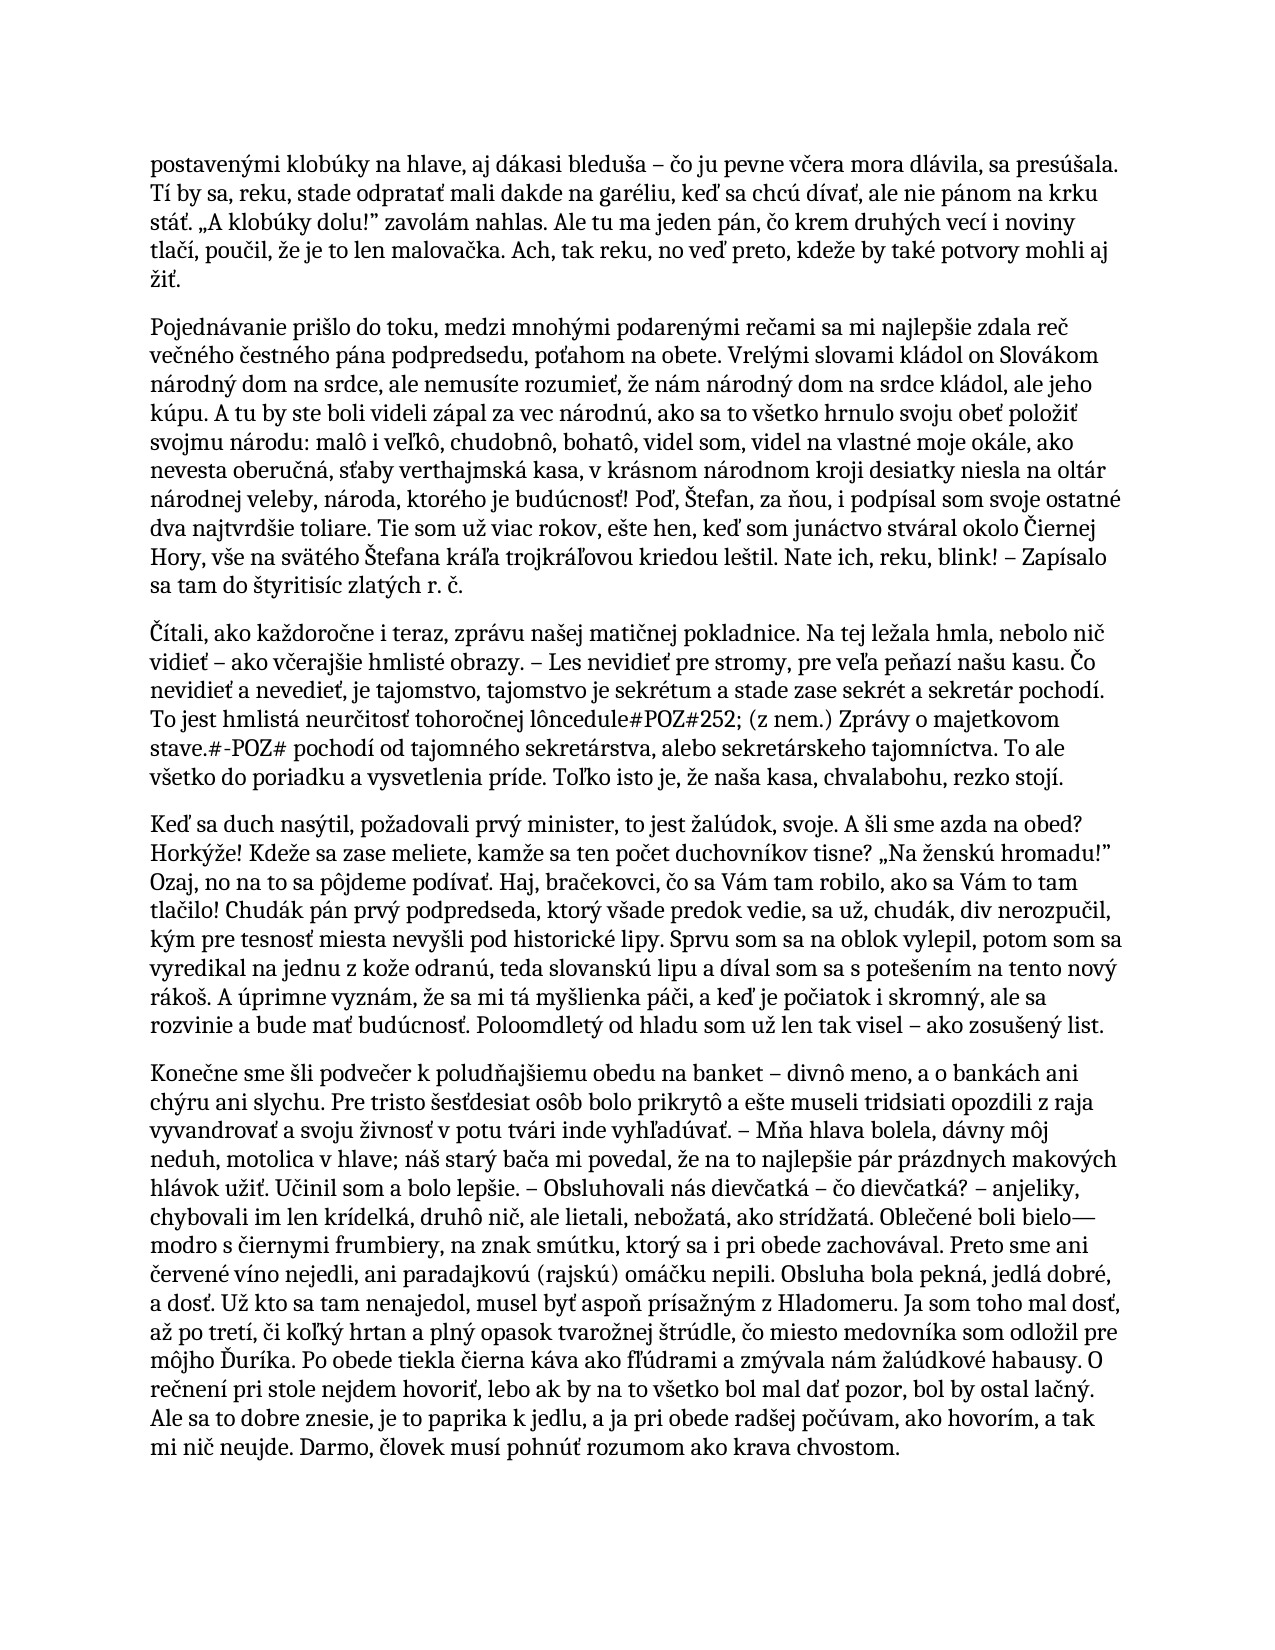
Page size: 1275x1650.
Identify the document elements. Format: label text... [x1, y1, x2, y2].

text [150, 150, 1125, 294]
text Konečne sme šli podvečer k poludňajšiemu obedu na banket – divnô meno, a o bankách ani chýru ani slychu. Pre tristo šesťdesiat osôb bolo prikrytô a ešte museli tridsiati opozdili z raja vyvandrovať a svoju živnosť v potu tvári inde vyhľadúvať. – Mňa hlava bolela, dávny môj neduh, motolica v hlave; náš starý bača mi povedal, že na to najlepšie pár prázdnych makových hlávok užiť. Učinil som a bolo lepšie. – Obsluhovali nás dievčatká – čo dievčatká? – anjeliky, chybovali im len krídelká, druhô nič, ale lietali, nebožatá, ako strídžatá. Oblečené boli bielo—modro s čiernymi frumbiery, na znak smútku, ktorý sa i pri obede zachovával. Preto sme ani červené víno nejedli, ani paradajkovú (rajskú) omáčku nepili. Obsluha bola pekná, jedlá dobré, a dosť. Už kto sa tam nenajedol, musel byť aspoň prísažným z Hladomeru. Ja som toho mal dosť, až po tretí, či koľký hrtan a plný opasok tvarožnej štrúdle, čo miesto medovníka som odložil pre môjho Ďuríka. Po obede tiekla čierna káva ako fľúdrami a zmývala nám žalúdkové habausy. O rečnení pri stole nejdem hovoriť, lebo ak by na to všetko bol mal dať pozor, bol by ostal lačný. Ale sa to dobre znesie, je to paprika k jedlu, a ja pri obede radšej počúvam, ako hovorím, a tak mi nič neujde. Darmo, človek musí pohnúť rozumom ako krava chvostom. [150, 1059, 1125, 1461]
text Čítali, ako každoročne i teraz, zprávu našej matičnej pokladnice. Na tej ležala hmla, nebolo nič vidieť – ako včerajšie hmlisté obrazy. – Les nevidieť pre stromy, pre veľa peňazí našu kasu. Čo nevidieť a nevedieť, je tajomstvo, tajomstvo je sekrétum a stade zase sekrét a sekretár pochodí. To jest hmlistá neurčitosť tohoročnej lôncedule#POZ#252; (z nem.) Zprávy o majetkovom stave.#-POZ# pochodí od tajomného sekretárstva, alebo sekretárskeho tajomníctva. To ale všetko do poriadku a vysvetlenia príde. Toľko isto je, že naša kasa, chvalabohu, rezko stojí. [150, 619, 1125, 791]
text Keď sa duch nasýtil, požadovali prvý minister, to jest žalúdok, svoje. A šli sme azda na obed? Horkýže! Kdeže sa zase meliete, kamže sa ten počet duchovníkov tisne? „Na ženskú hromadu!” Ozaj, no na to sa pôjdeme podívať. Haj, bračekovci, čo sa Vám tam robilo, ako sa Vám to tam tlačilo! Chudák pán prvý podpredseda, ktorý všade predok vedie, sa už, chudák, div nerozpučil, kým pre tesnosť miesta nevyšli pod historické lipy. Sprvu som sa na oblok vylepil, potom som sa vyredikal na jednu z kože odranú, teda slovanskú lipu a díval som sa s potešením na tento nový rákoš. A úprimne vyznám, že sa mi tá myšlienka páči, a keď je počiatok i skromný, ale sa rozvinie a bude mať budúcnosť. Poloomdletý od hladu som už len tak visel – ako zosušený list. [150, 810, 1125, 1040]
text Pojednávanie prišlo do toku, medzi mnohými podarenými rečami sa mi najlepšie zdala reč večného čestného pána podpredsedu, poťahom na obete. Vrelými slovami kládol on Slovákom národný dom na srdce, ale nemusíte rozumieť, že nám národný dom na srdce kládol, ale jeho kúpu. A tu by ste boli videli zápal za vec národnú, ako sa to všetko hrnulo svoju obeť položiť svojmu národu: malô i veľkô, chudobnô, bohatô, videl som, videl na vlastné moje okále, ako nevesta oberučná, sťaby verthajmská kasa, v krásnom národnom kroji desiatky niesla na oltár národnej veleby, národa, ktorého je budúcnosť! Poď, Štefan, za ňou, i podpísal som svoje ostatné dva najtvrdšie toliare. Tie som už viac rokov, ešte hen, keď som junáctvo stváral okolo Čiernej Hory, vše na svätého Štefana kráľa trojkráľovou kriedou leštil. Nate ich, reku, blink! – Zapísalo sa tam do štyritisíc zlatých r. č. [150, 312, 1125, 600]
